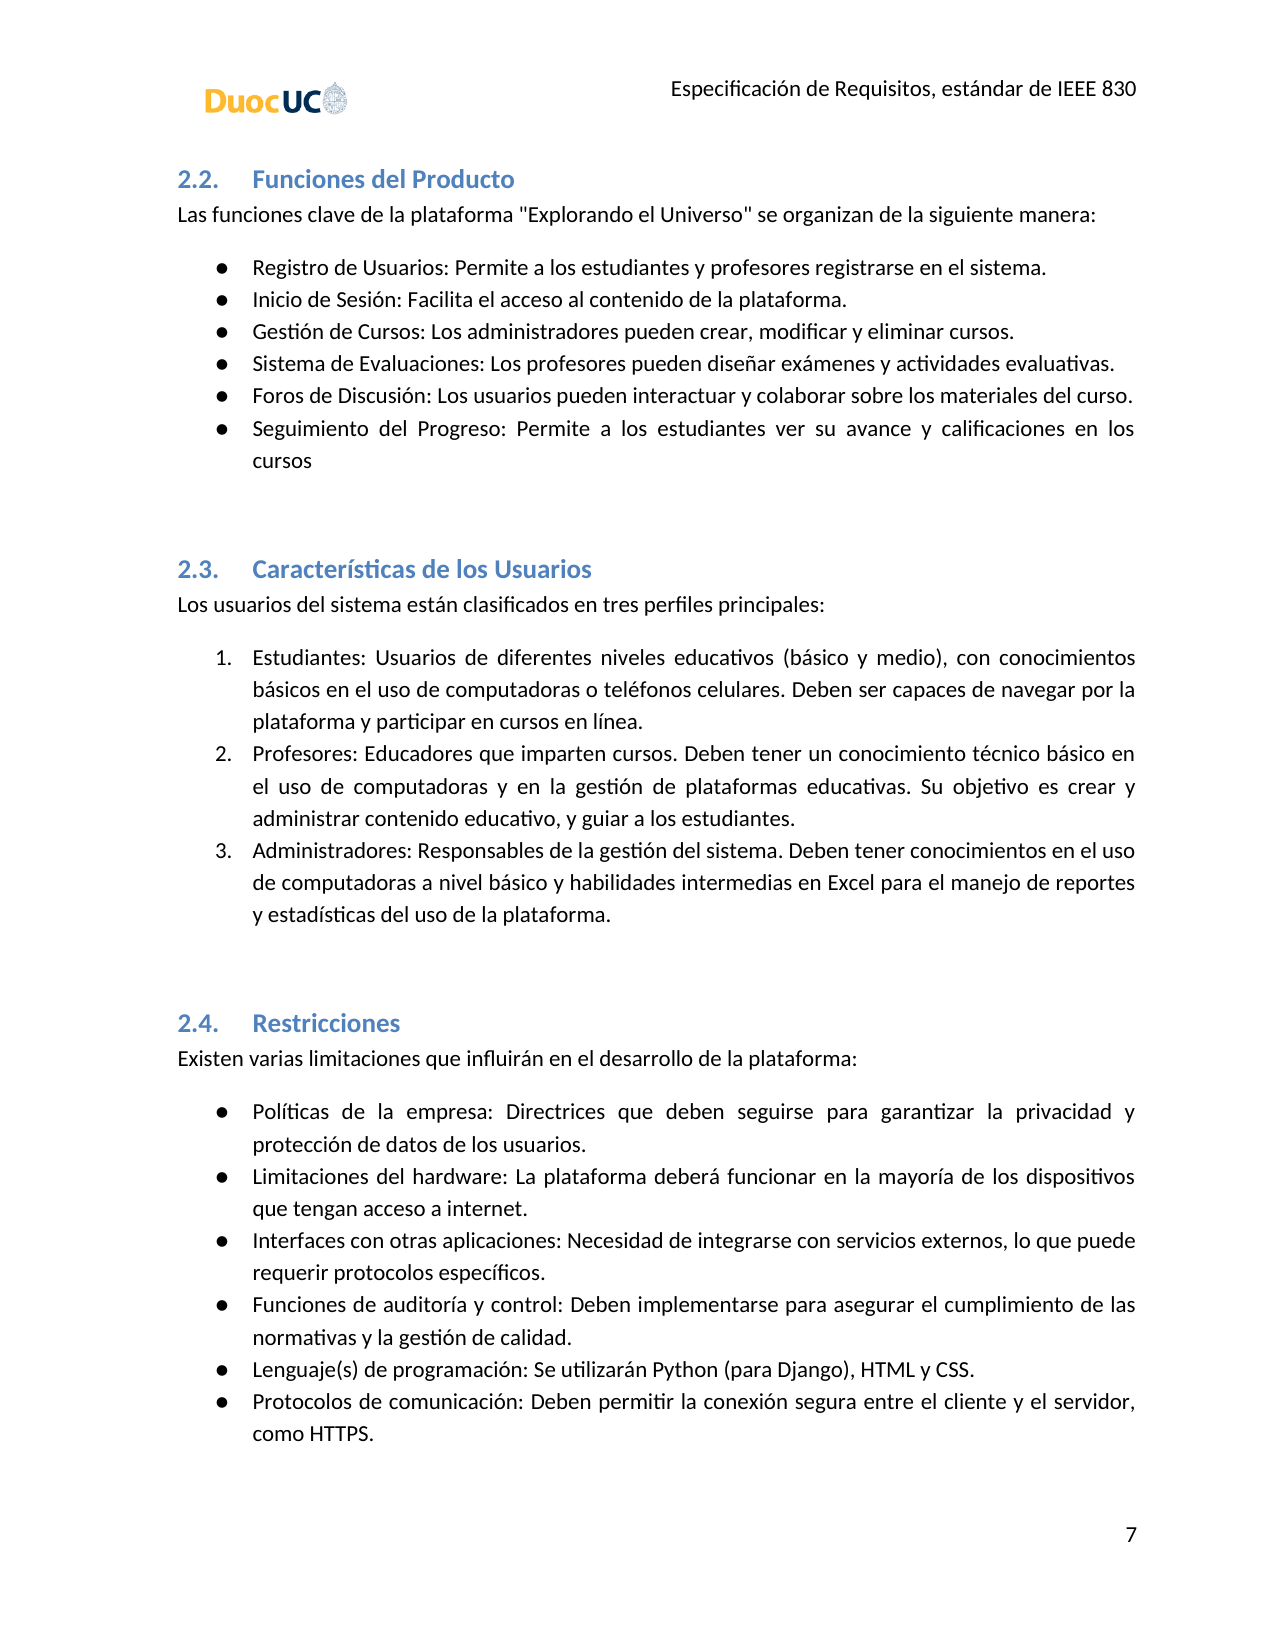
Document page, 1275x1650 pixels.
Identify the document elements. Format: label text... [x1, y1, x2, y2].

subtitle 2.4. Restricciones [177, 1007, 1137, 1039]
list Sistema de Evaluaciones: Los profesores pueden diseñar exámenes y actividades evaluativas. [215, 349, 1137, 377]
list Seguimiento del Progreso: Permite a los estudiantes ver su avance y calificaciones en los cursos [215, 414, 1137, 474]
list Limitaciones del hardware: La plataforma deberá funcionar en la mayoría de los dispositivos que tengan acceso a internet. [215, 1162, 1137, 1222]
list Interfaces con otras aplicaciones: Necesidad de integrarse con servicios externos, lo que puede requerir protocolos específicos. [215, 1226, 1137, 1286]
text Las funciones clave de la plataforma "Explorando el Universo" se organizan de la siguiente manera: [177, 200, 1137, 228]
list Funciones de auditoría y control: Deben implementarse para asegurar el cumplimiento de las normativas y la gestión de calidad. [215, 1291, 1137, 1351]
subtitle 2.3. Características de los Usuarios [177, 552, 1137, 585]
list Inicio de Sesión: Facilita el acceso al contenido de la plataforma. [215, 285, 1137, 313]
text Los usuarios del sistema están clasificados en tres perfiles principales: [177, 590, 1137, 618]
list Administradores: Responsables de la gestión del sistema. Deben tener conocimientos en el uso de computadoras a nivel básico y habilidades intermedias en Excel para el manejo de reportes y estadísticas del uso de la plataforma. [215, 836, 1137, 928]
list Protocolos de comunicación: Deben permitir la conexión segura entre el cliente y el servidor, como HTTPS. [215, 1387, 1137, 1447]
list Políticas de la empresa: Directrices que deben seguirse para garantizar la privacidad y protección de datos de los usuarios. [215, 1097, 1137, 1158]
list Gestión de Cursos: Los administradores pueden crear, modificar y eliminar cursos. [215, 317, 1137, 345]
list Registro de Usuarios: Permite a los estudiantes y profesores registrarse en el sistema. [215, 253, 1137, 281]
list Estudiantes: Usuarios de diferentes niveles educativos (básico y medio), con conocimientos básicos en el uso de computadoras o teléfonos celulares. Deben ser capaces de navegar por la plataforma y participar en cursos en línea. [215, 643, 1137, 735]
subtitle 2.2. Funciones del Producto [177, 162, 1137, 195]
text Existen varias limitaciones que influirán en el desarrollo de la plataforma: [177, 1044, 1137, 1072]
picture [198, 78, 352, 117]
list Profesores: Educadores que imparten cursos. Deben tener un conocimiento técnico básico en el uso de computadoras y en la gestión de plataformas educativas. Su objetivo es crear y administrar contenido educativo, y guiar a los estudiantes. [215, 739, 1137, 832]
list Foros de Discusión: Los usuarios pueden interactuar y colaborar sobre los materiales del curso. [215, 382, 1137, 410]
list Lenguaje(s) de programación: Se utilizarán Python (para Django), HTML y CSS. [215, 1355, 1137, 1383]
